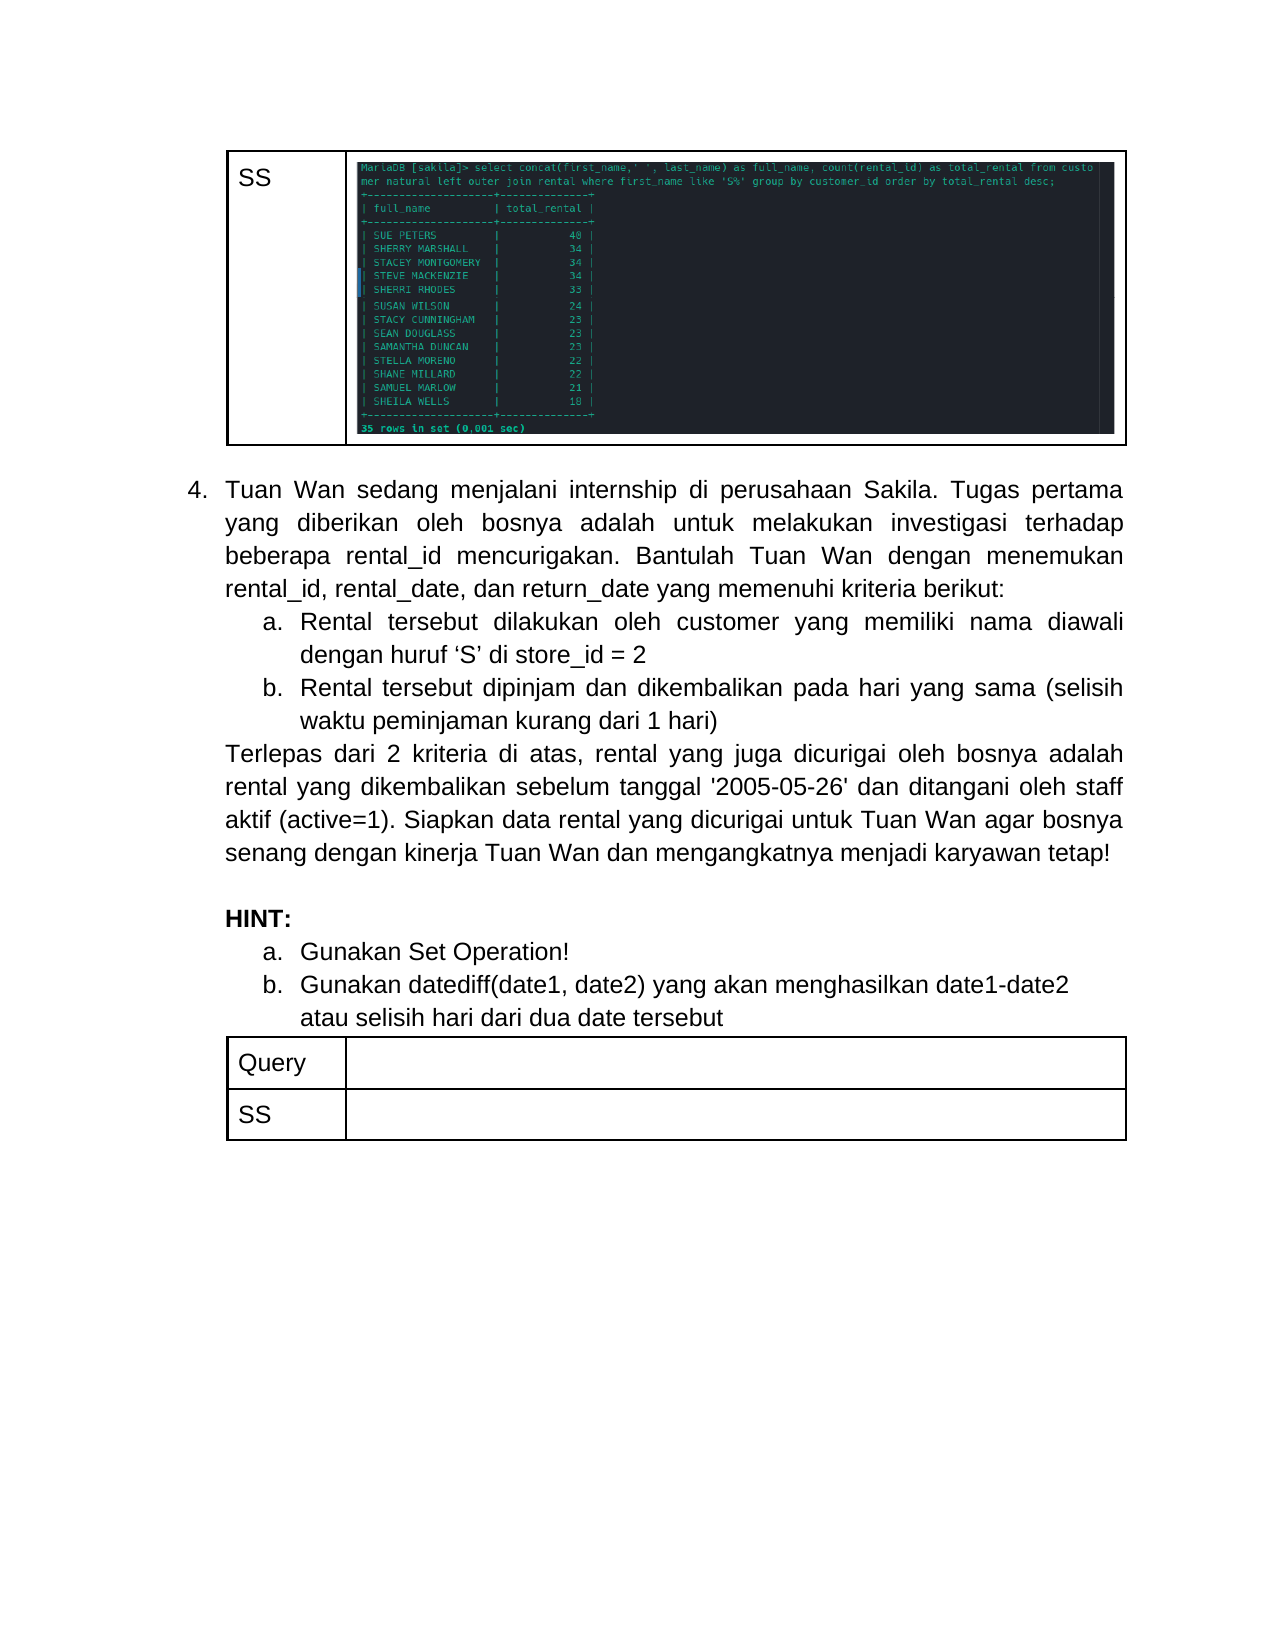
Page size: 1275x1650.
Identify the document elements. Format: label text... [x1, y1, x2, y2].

table_cell SS [229, 1090, 345, 1139]
list Rental tersebut dipinjam dan dikembalikan pada hari yang sama (selisih waktu peminjaman kurang dari 1 hari) [262, 673, 1125, 734]
table_cell [347, 1090, 1125, 1139]
list Rental tersebut dilakukan oleh customer yang memiliki nama diawali dengan huruf ‘S’ di store_id = 2 [262, 607, 1125, 668]
table_header [347, 1038, 1125, 1088]
table_cell SS [229, 152, 345, 444]
picture [356, 162, 1115, 434]
list Gunakan Set Operation! [262, 937, 1125, 966]
text HINT: [150, 904, 1125, 933]
table_cell [347, 152, 1125, 444]
list Tuan Wan sedang menjalani internship di perusahaan Sakila. Tugas pertama yang diberikan oleh bosnya adalah untuk melakukan investigasi terhadap beberapa rental_id mencurigakan. Bantulah Tuan Wan dengan menemukan rental_id, rental_date, dan return_date yang memenuhi kriteria berikut: [187, 474, 1125, 602]
table_header Query [229, 1038, 345, 1088]
list Gunakan datediff(date1, date2) yang akan menghasilkan date1-date2 atau selisih hari dari dua date tersebut [262, 970, 1125, 1032]
text Terlepas dari 2 kriteria di atas, rental yang juga dicurigai oleh bosnya adalah rental yang dikembalikan sebelum tanggal '2005-05-26' dan ditangani oleh staff aktif (active=1). Siapkan data rental yang dicurigai untuk Tuan Wan agar bosnya senang dengan kinerja Tuan Wan dan mengangkatnya menjadi karyawan tetap! [225, 739, 1125, 867]
